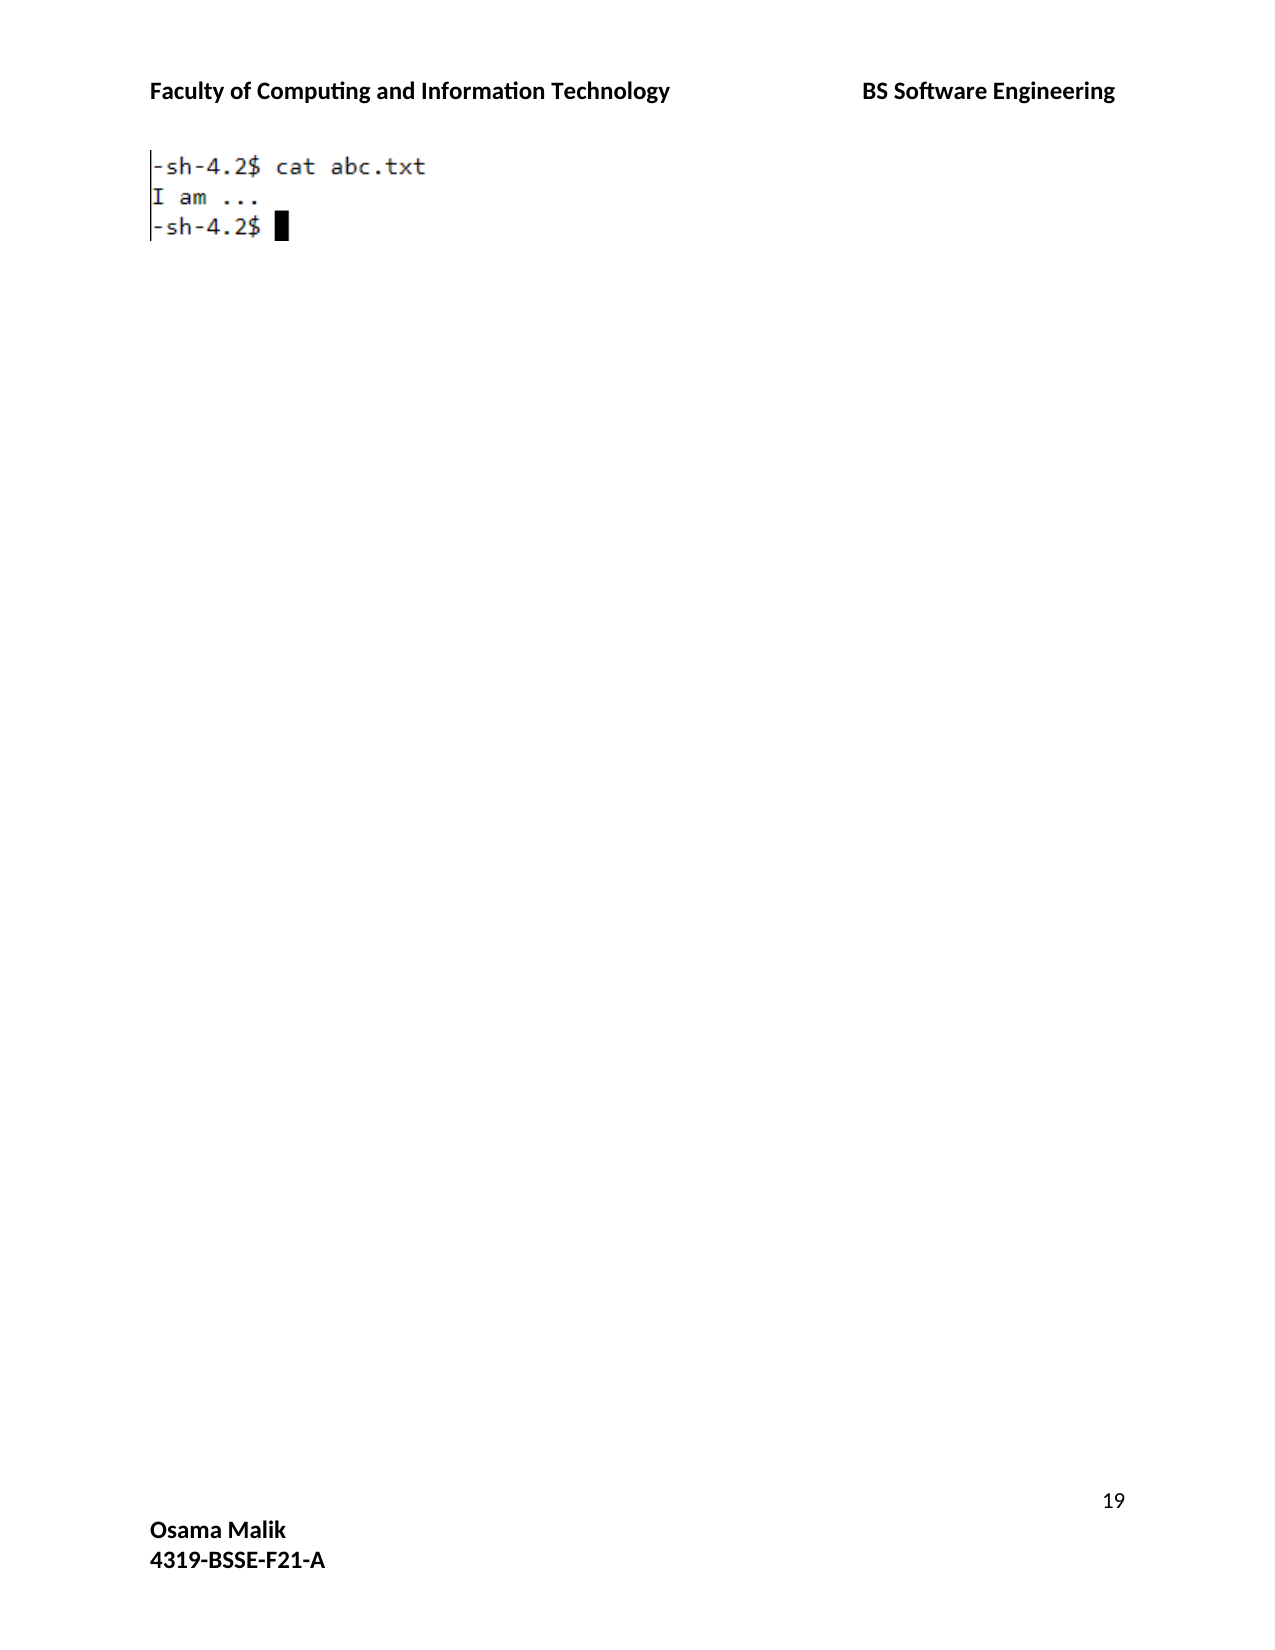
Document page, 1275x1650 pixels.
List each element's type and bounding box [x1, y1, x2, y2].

picture [150, 150, 447, 241]
